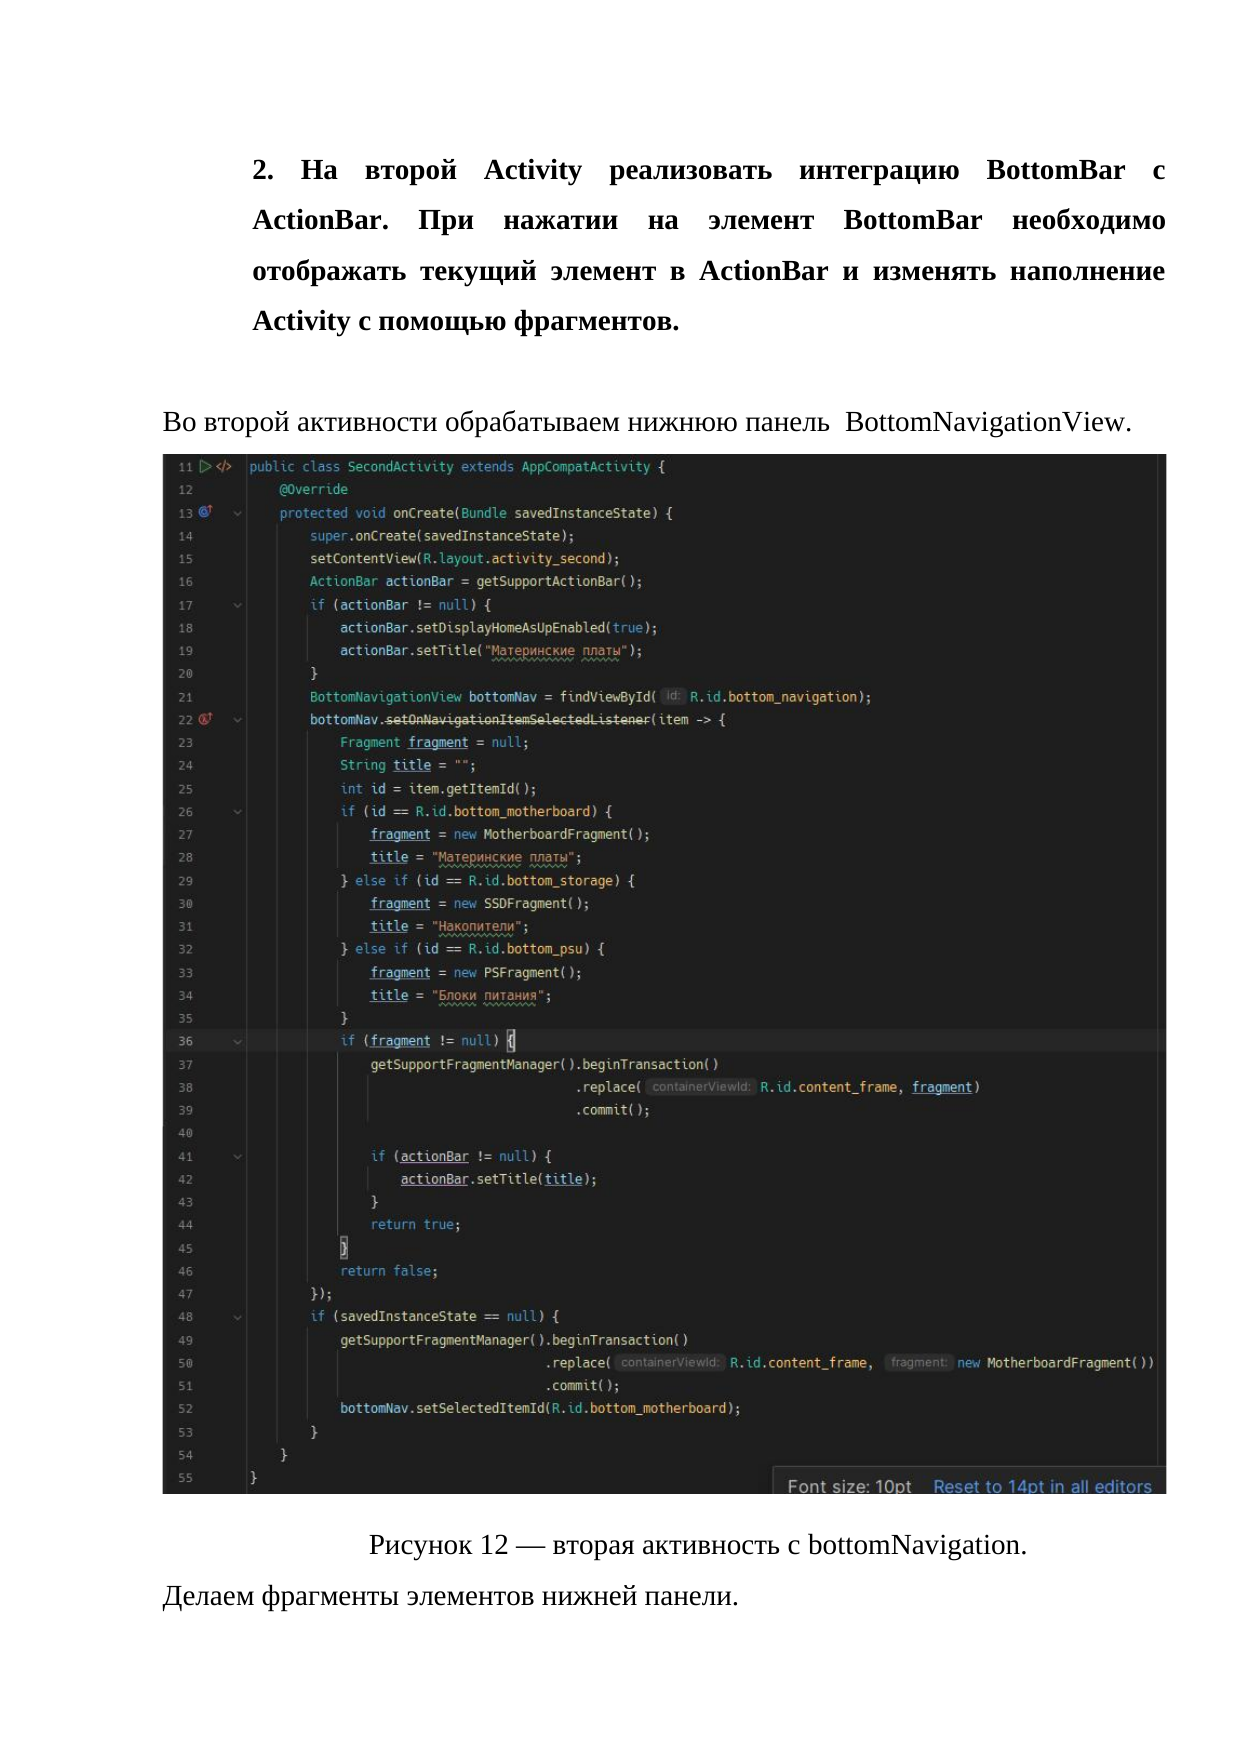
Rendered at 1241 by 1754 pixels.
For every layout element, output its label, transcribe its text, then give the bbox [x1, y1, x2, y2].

text Рисунок 12 — вторая активность с bottomNavigation. [162, 1494, 1166, 1561]
text Во второй активности обрабатываем нижнюю панель BottomNavigationView. [162, 404, 1166, 437]
picture [162, 454, 1167, 1494]
text Делаем фрагменты элементов нижней панели. [162, 1578, 1166, 1611]
subtitle 2. На второй Activity реализовать интеграцию BottomBar с ActionBar. При нажатии на элемент BottomBar необходимо отображать текущий элемент в ActionBar и изменять наполнение Activity с помощью фрагментов. [252, 152, 1166, 337]
